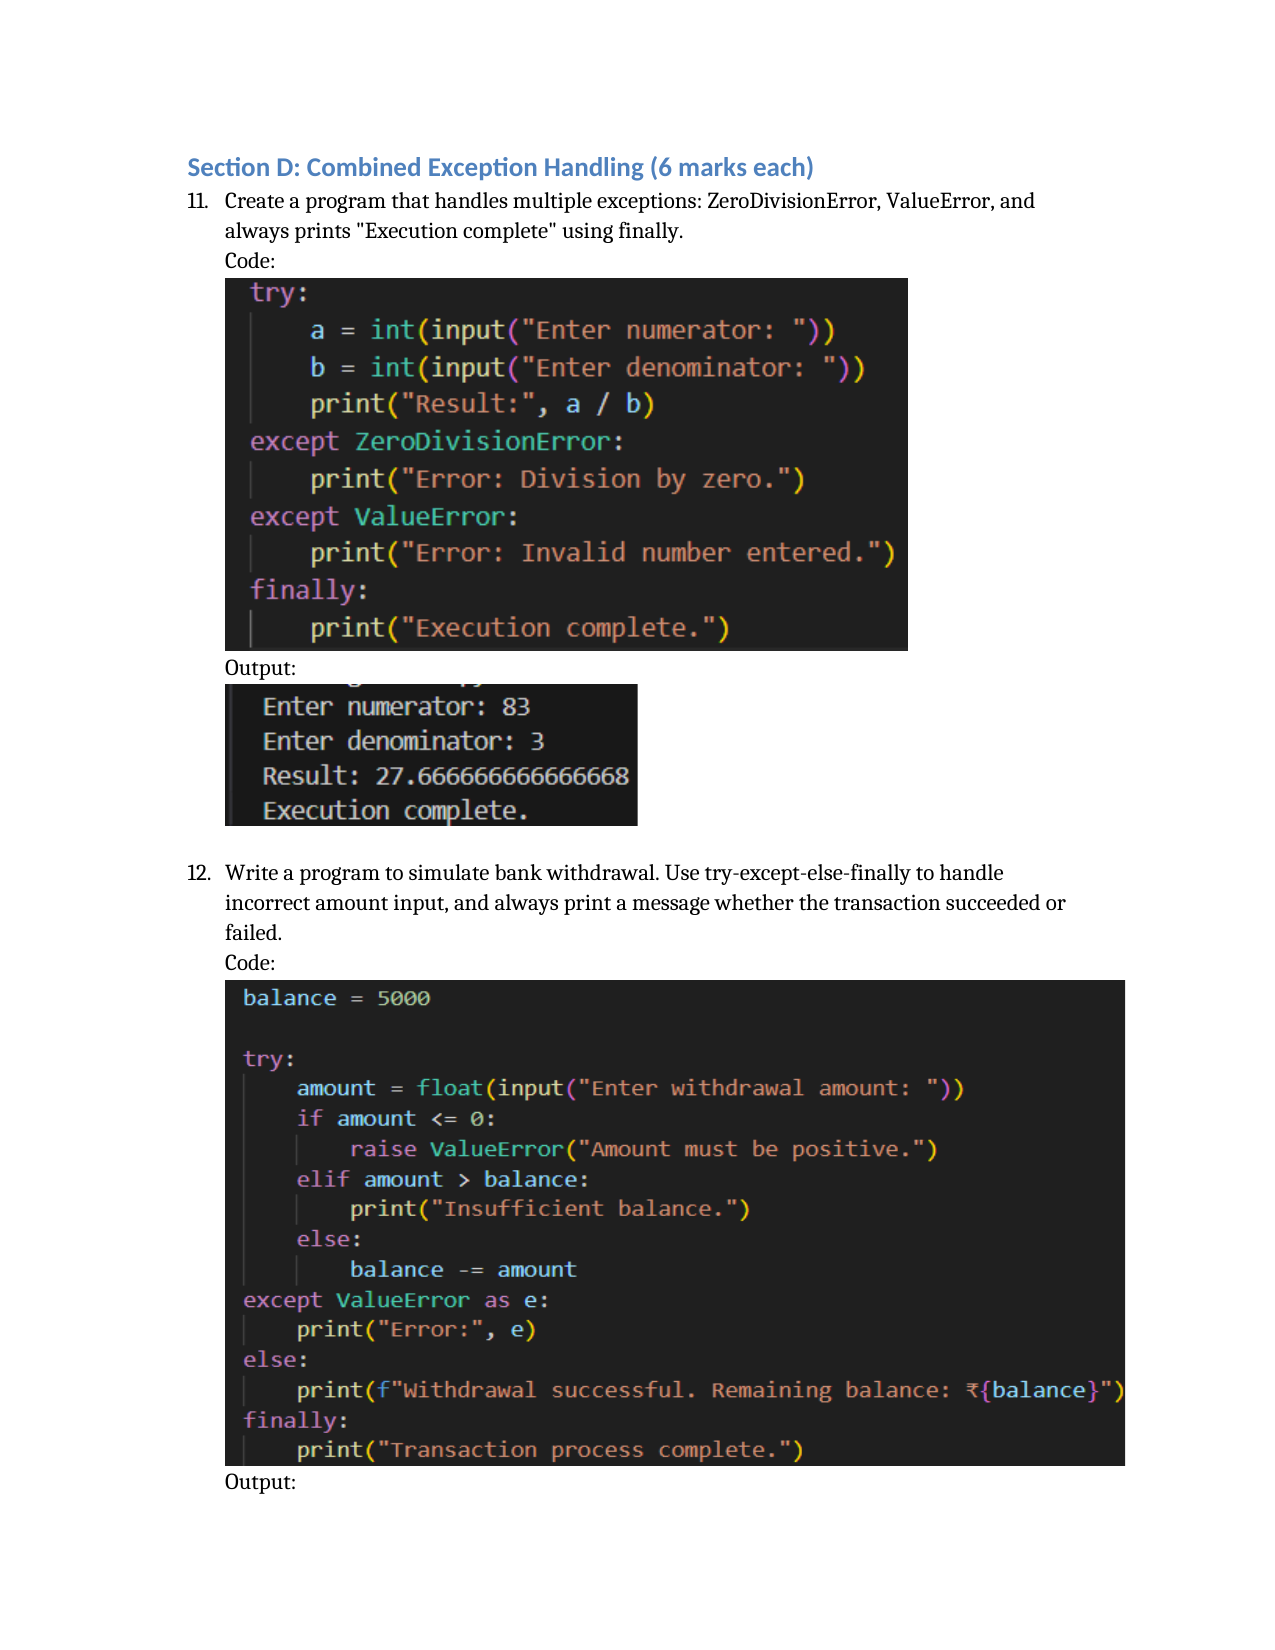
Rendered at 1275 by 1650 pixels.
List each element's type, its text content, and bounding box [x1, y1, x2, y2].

picture [225, 278, 908, 651]
picture [225, 684, 638, 826]
list Output: [225, 1469, 1087, 1495]
list Output: [225, 654, 1087, 681]
list Write a program to simulate bank withdrawal. Use try-except-else-finally to handle incorrect amount input, and always print a message whether the transaction succeeded or failed. [187, 859, 1087, 946]
list Create a program that handles multiple exceptions: ZeroDivisionError, ValueError, and always prints "Execution complete" using finally. [187, 188, 1087, 244]
list Code: [225, 950, 1087, 976]
list Code: [225, 248, 1087, 275]
subtitle Section D: Combined Exception Handling (6 marks each) [187, 150, 1087, 183]
picture [225, 980, 1125, 1466]
